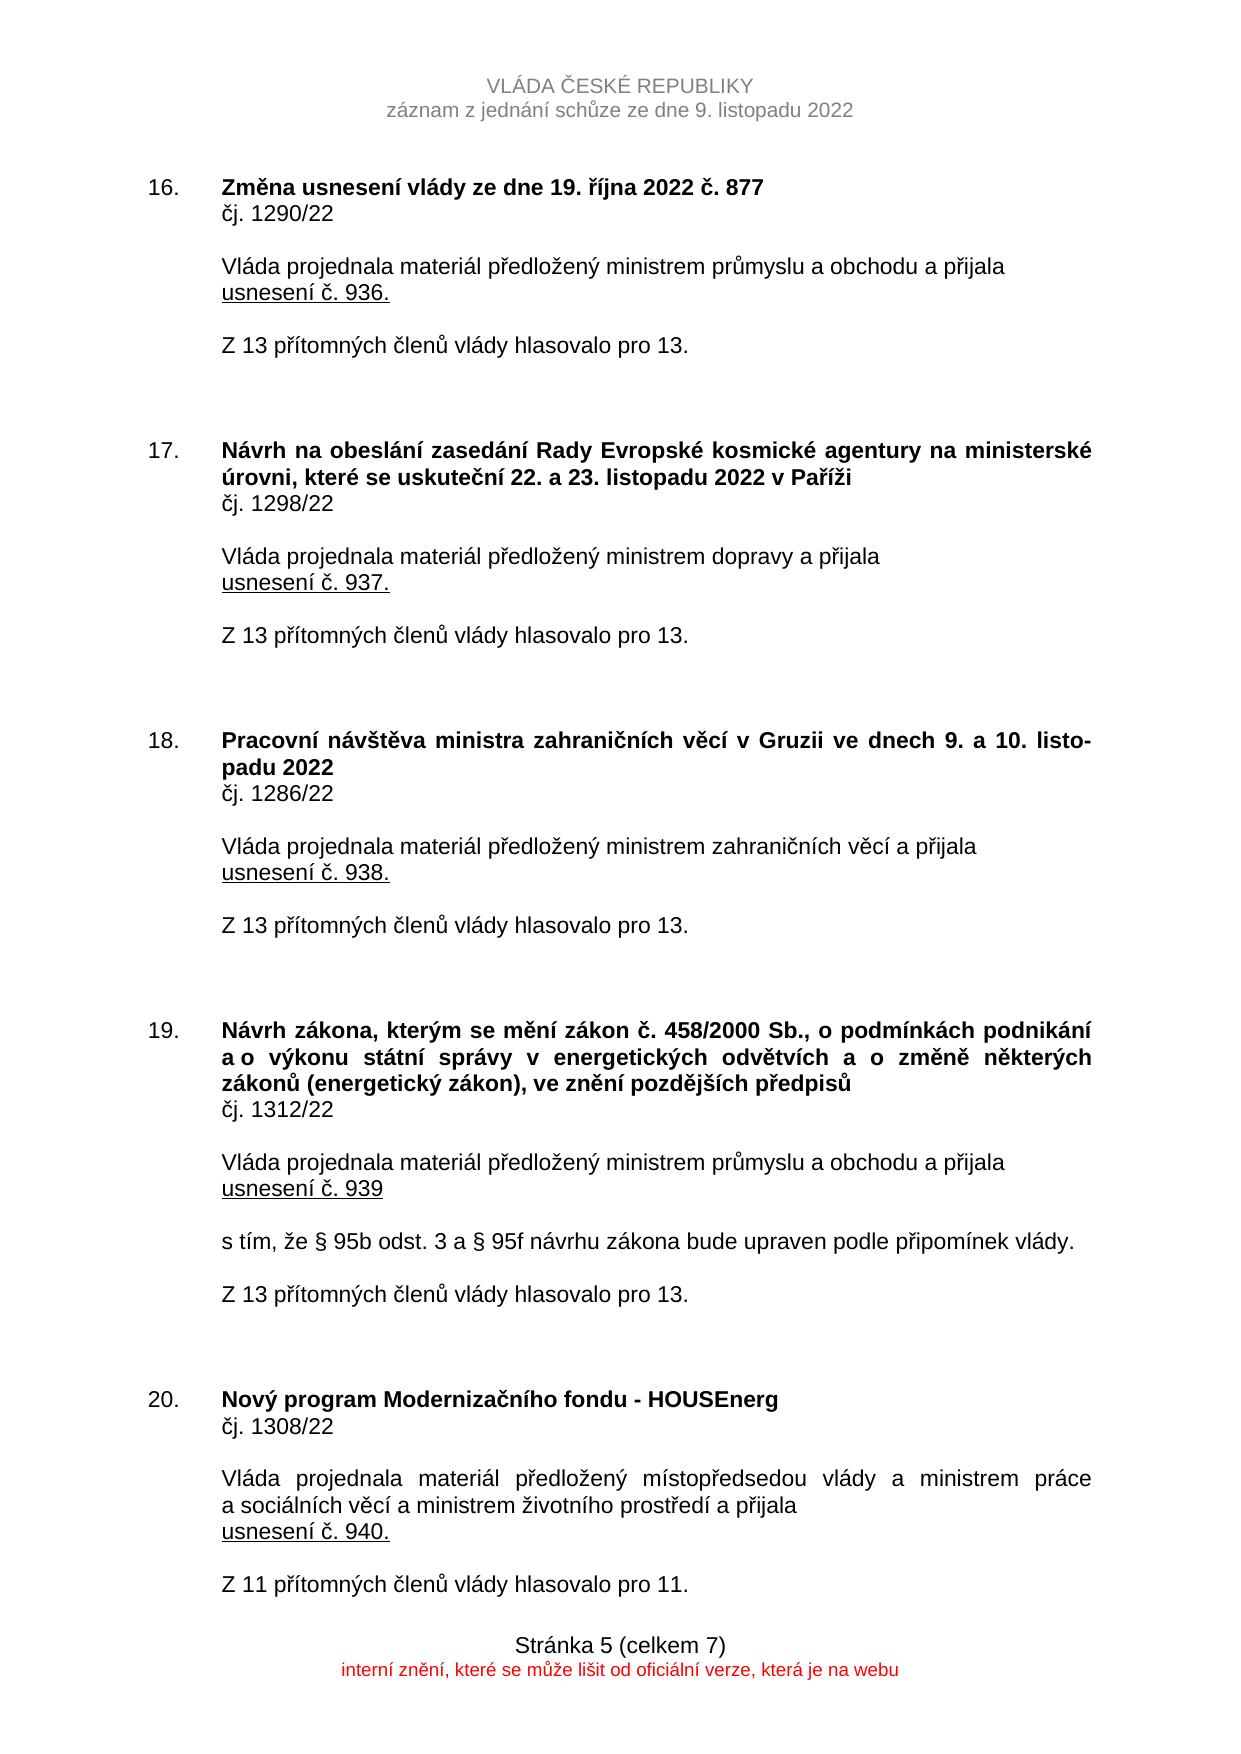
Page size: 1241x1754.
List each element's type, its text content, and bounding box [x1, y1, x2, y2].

text Vláda projednala materiál předložený ministrem dopravy a přijala [148, 543, 1093, 569]
text usnesení č. 936. [148, 279, 1093, 306]
text čj. 1298/22 [148, 490, 1093, 517]
text Z 13 přítomných členů vlády hlasovalo pro 13. [148, 912, 1093, 938]
text Z 13 přítomných členů vlády hlasovalo pro 13. [148, 622, 1093, 648]
text čj. 1312/22 [148, 1096, 1093, 1123]
text 16. Změna usnesení vlády ze dne 19. října 2022 č. 877 [148, 174, 1093, 200]
text 20. Nový program Modernizačního fondu - HOUSEnerg [148, 1386, 1093, 1413]
text usnesení č. 938. [148, 859, 1093, 886]
text čj. 1286/22 [148, 780, 1093, 806]
text 17. Návrh na obeslání zasedání Rady Evropské kosmické agentury na ministerské úrovni, které se uskuteční 22. a 23. listopadu 2022 v Paříži [148, 437, 1093, 490]
text usnesení č. 939 [148, 1175, 1093, 1202]
text 18. Pracovní návštěva ministra zahraničních věcí v Gruzii ve dnech 9. a 10. listo-padu 2022 [148, 727, 1093, 780]
text Vláda projednala materiál předložený místopředsedou vlády a ministrem práce a sociálních věcí a ministrem životního prostředí a přijala [148, 1465, 1093, 1518]
text Vláda projednala materiál předložený ministrem průmyslu a obchodu a přijala [148, 253, 1093, 279]
text čj. 1308/22 [148, 1413, 1093, 1439]
text s tím, že § 95b odst. 3 a § 95f návrhu zákona bude upraven podle připomínek vlády. [148, 1228, 1093, 1254]
text 19. Návrh zákona, kterým se mění zákon č. 458/2000 Sb., o podmínkách podnikání a o výkonu státní správy v energetických odvětvích a o změně některých zákonů (energetický zákon), ve znění pozdějších předpisů [148, 1017, 1093, 1096]
text usnesení č. 937. [148, 569, 1093, 596]
text usnesení č. 940. [148, 1518, 1093, 1544]
text Vláda projednala materiál předložený ministrem průmyslu a obchodu a přijala [148, 1149, 1093, 1175]
text Z 13 přítomných členů vlády hlasovalo pro 13. [148, 1281, 1093, 1307]
text Vláda projednala materiál předložený ministrem zahraničních věcí a přijala [148, 833, 1093, 859]
text Z 13 přítomných členů vlády hlasovalo pro 13. [148, 332, 1093, 358]
text Z 11 přítomných členů vlády hlasovalo pro 11. [148, 1571, 1093, 1597]
text čj. 1290/22 [148, 200, 1093, 227]
